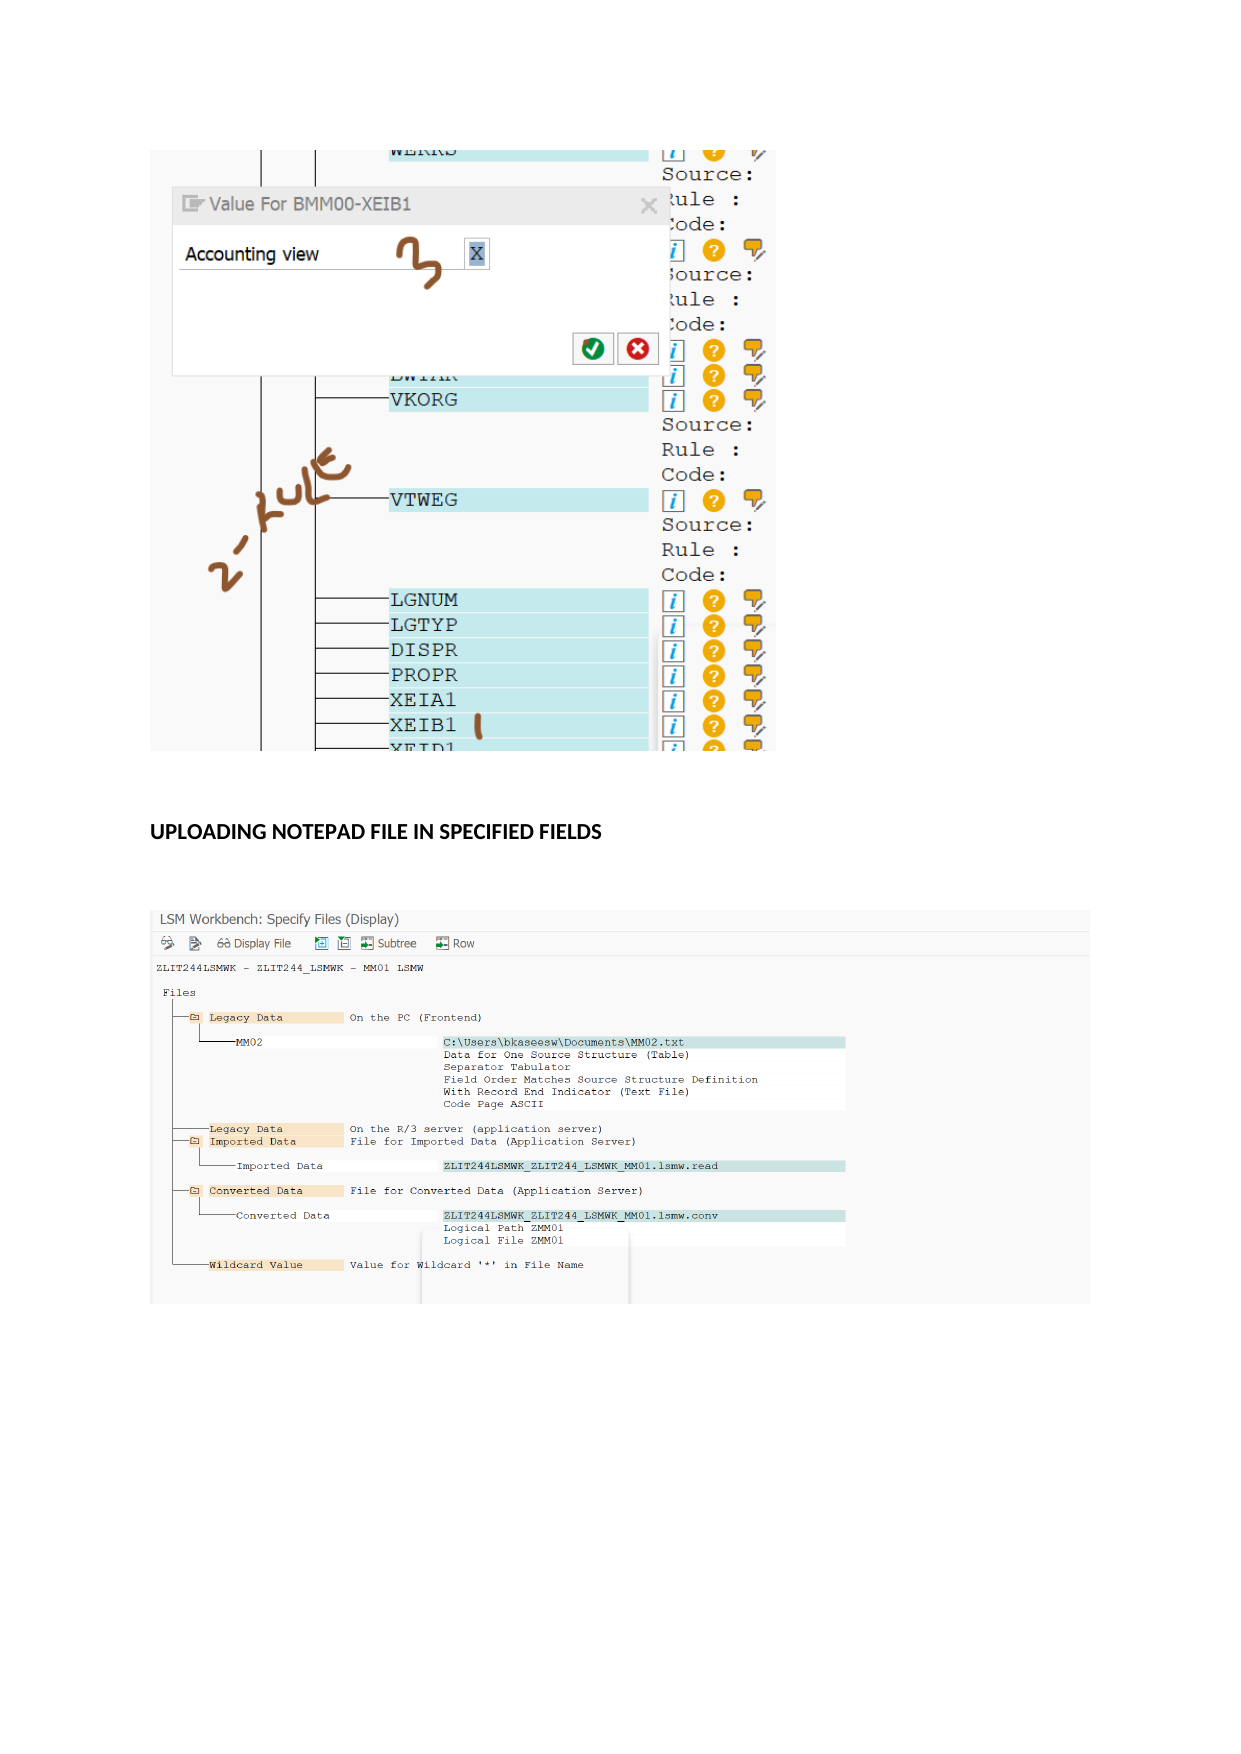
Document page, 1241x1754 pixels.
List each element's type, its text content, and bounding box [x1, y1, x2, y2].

picture [150, 150, 777, 751]
text UPLOADING NOTEPAD FILE IN SPECIFIED FIELDS [150, 817, 1090, 845]
picture [150, 910, 1091, 1304]
